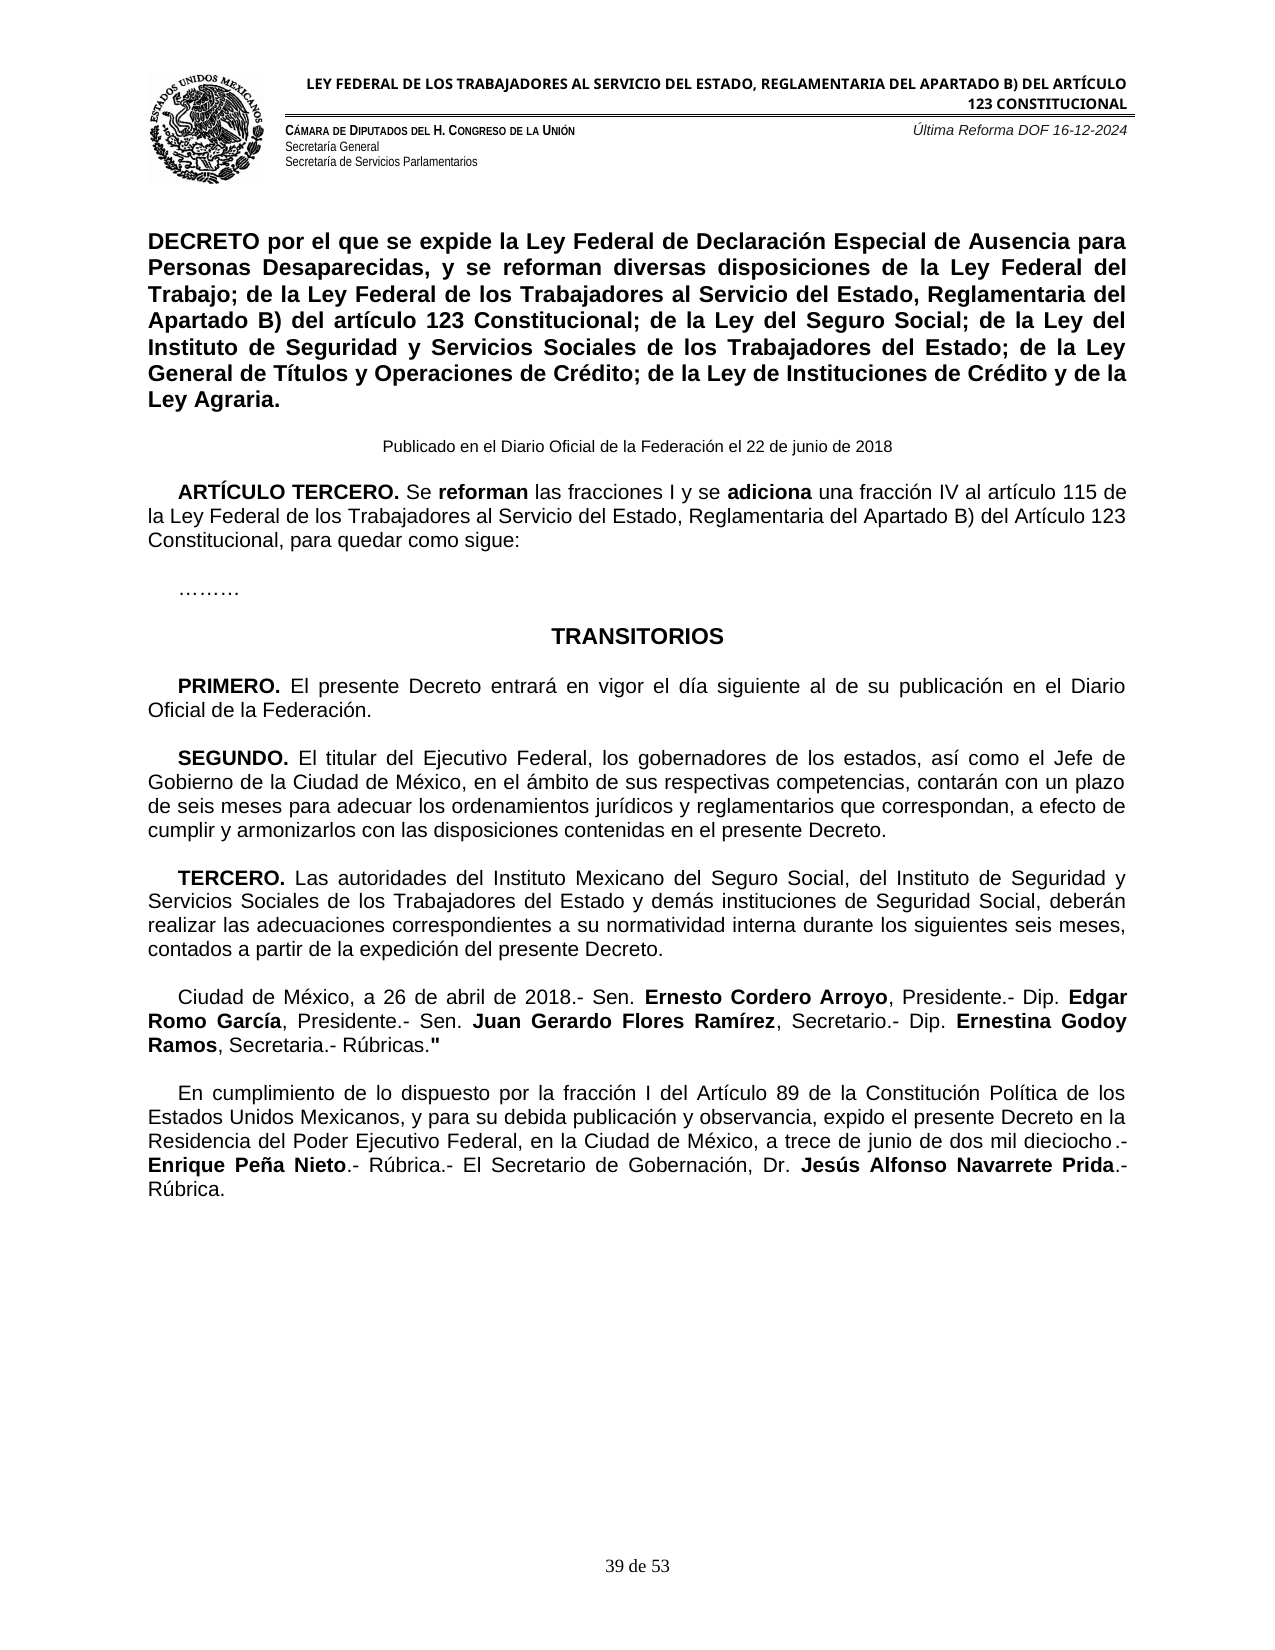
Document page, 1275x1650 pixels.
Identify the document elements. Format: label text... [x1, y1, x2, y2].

text ……… [148, 575, 1127, 599]
text Publicado en el Diario Oficial de la Federación el 22 de junio de 2018 [148, 436, 1127, 456]
text DECRETO por el que se expide la Ley Federal de Declaración Especial de Ausencia para Personas Desaparecidas, y se reforman diversas disposiciones de la Ley Federal del Trabajo; de la Ley Federal de los Trabajadores al Servicio del Estado, Reglamentaria del Apartado B) del artículo 123 Constitucional; de la Ley del Seguro Social; de la Ley del Instituto de Seguridad y Servicios Sociales de los Trabajadores del Estado; de la Ley General de Títulos y Operaciones de Crédito; de la Ley de Instituciones de Crédito y de la Ley Agraria. [148, 228, 1127, 412]
text SEGUNDO. El titular del Ejecutivo Federal, los gobernadores de los estados, así como el Jefe de Gobierno de la Ciudad de México, en el ámbito de sus respectivas competencias, contarán con un plazo de seis meses para adecuar los ordenamientos jurídicos y reglamentarios que correspondan, a efecto de cumplir y armonizarlos con las disposiciones contenidas en el presente Decreto. [148, 746, 1127, 841]
text TERCERO. Las autoridades del Instituto Mexicano del Seguro Social, del Instituto de Seguridad y Servicios Sociales de los Trabajadores del Estado y demás instituciones de Seguridad Social, deberán realizar las adecuaciones correspondientes a su normatividad interna durante los siguientes seis meses, contados a partir de la expedición del presente Decreto. [148, 865, 1127, 961]
text Ciudad de México, a 26 de abril de 2018.- Sen. Ernesto Cordero Arroyo, Presidente.- Dip. Edgar Romo García, Presidente.- Sen. Juan Gerardo Flores Ramírez, Secretario.- Dip. Ernestina Godoy Ramos, Secretaria.- Rúbricas." [148, 985, 1127, 1057]
text PRIMERO. El presente Decreto entrará en vigor el día siguiente al de su publicación en el Diario Oficial de la Federación. [148, 674, 1127, 722]
text En cumplimiento de lo dispuesto por la fracción I del Artículo 89 de la Constitución Política de los Estados Unidos Mexicanos, y para su debida publicación y observancia, expido el presente Decreto en la Residencia del Poder Ejecutivo Federal, en la Ciudad de México, a trece de junio de dos mil dieciocho.- Enrique Peña Nieto.- Rúbrica.- El Secretario de Gobernación, Dr. Jesús Alfonso Navarrete Prida.- Rúbrica. [148, 1081, 1127, 1201]
text ARTÍCULO TERCERO. Se reforman las fracciones I y se adiciona una fracción IV al artículo 115 de la Ley Federal de los Trabajadores al Servicio del Estado, Reglamentaria del Apartado B) del Artículo 123 Constitucional, para quedar como sigue: [148, 479, 1127, 551]
text TRANSITORIOS [148, 623, 1127, 650]
